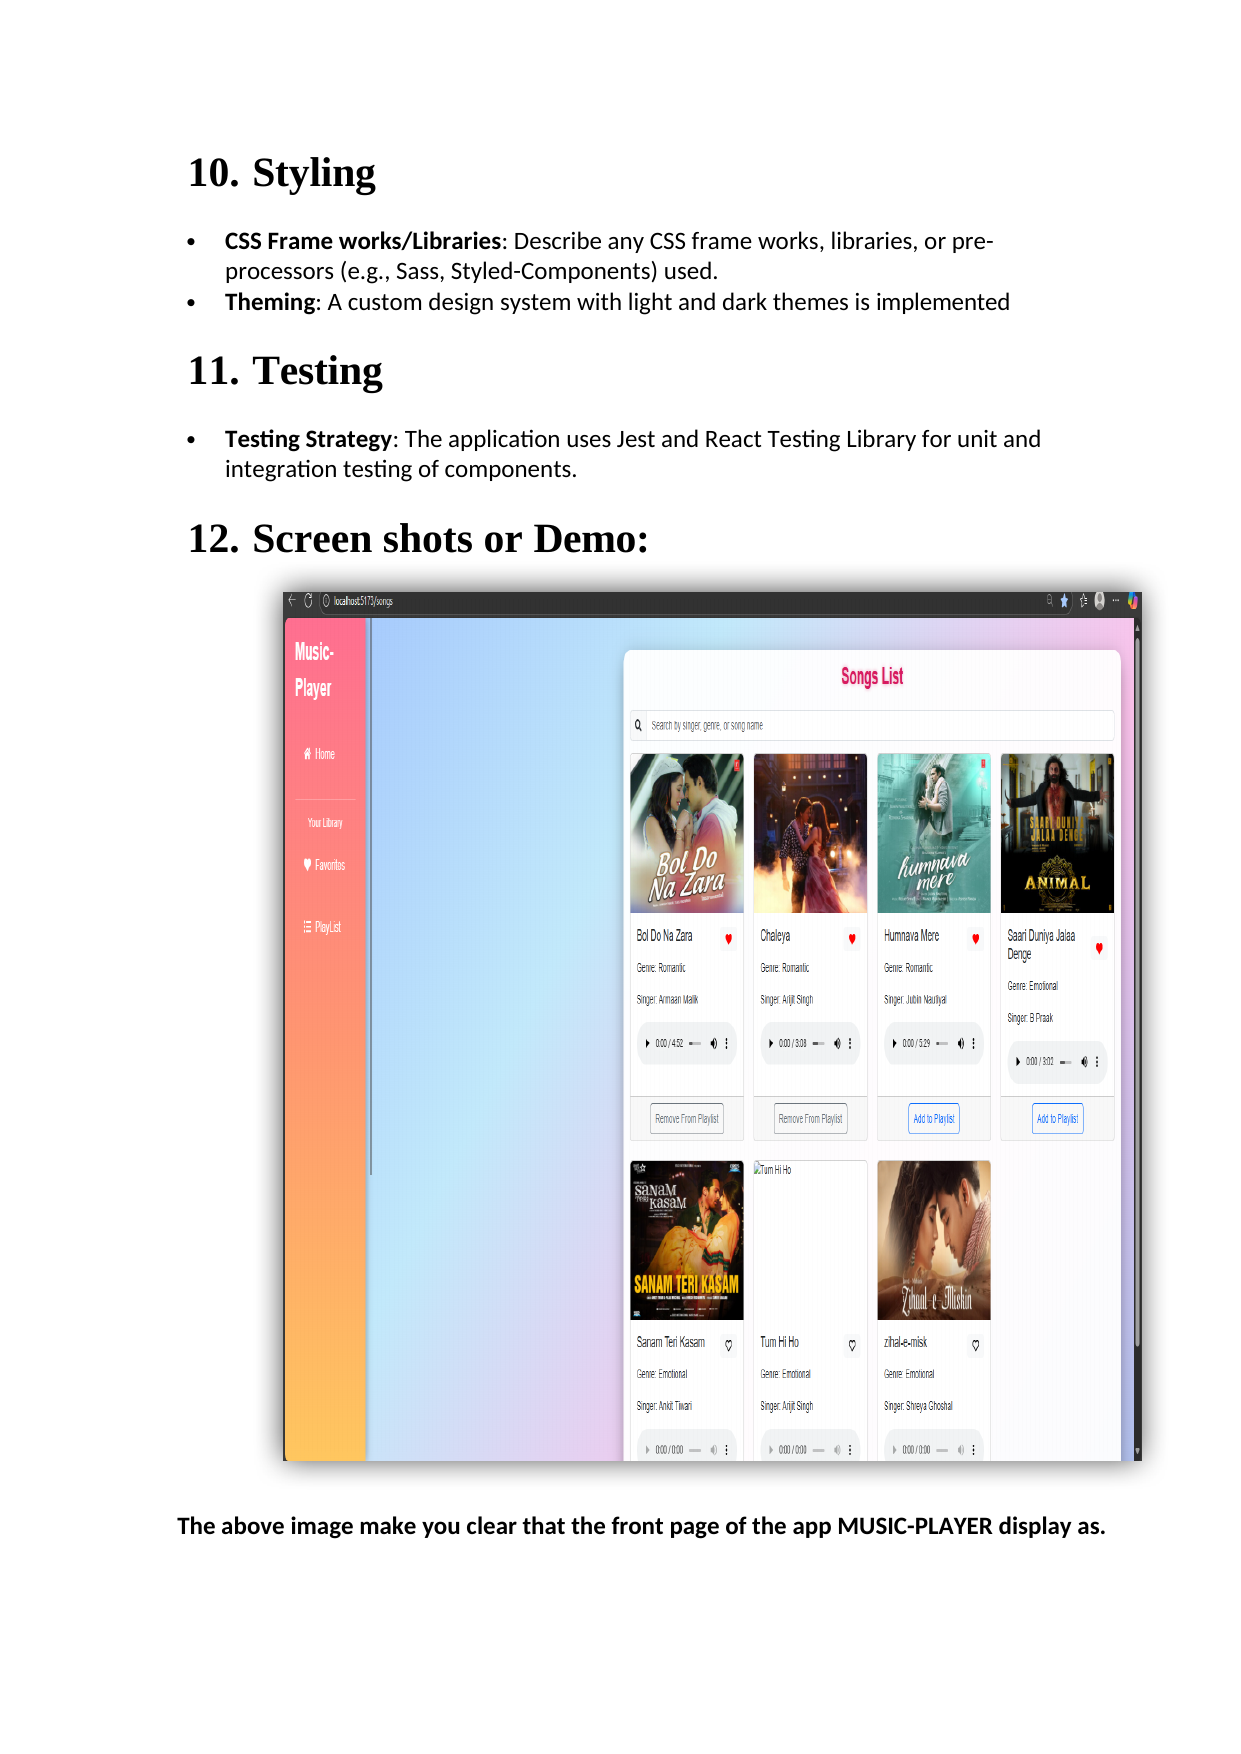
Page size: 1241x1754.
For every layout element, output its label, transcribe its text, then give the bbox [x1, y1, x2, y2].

list CSS Frame works/Libraries: Describe any CSS frame works, libraries, or pre- processors (e.g., Sass, Styled-Components) used. [187, 225, 1016, 286]
list Testing Strategy: The application uses Jest and React Testing Library for unit and integration testing of components. [187, 423, 1054, 484]
list Screen shots or Demo: [187, 513, 1166, 561]
picture [283, 592, 1142, 1461]
list Theming: A custom design system with light and dark themes is implemented [187, 286, 1166, 317]
text The above image make you clear that the front page of the app MUSIC-PLAYER display as. [177, 1510, 1166, 1541]
subtitle Styling [187, 148, 1166, 196]
subtitle Testing [187, 346, 1166, 393]
